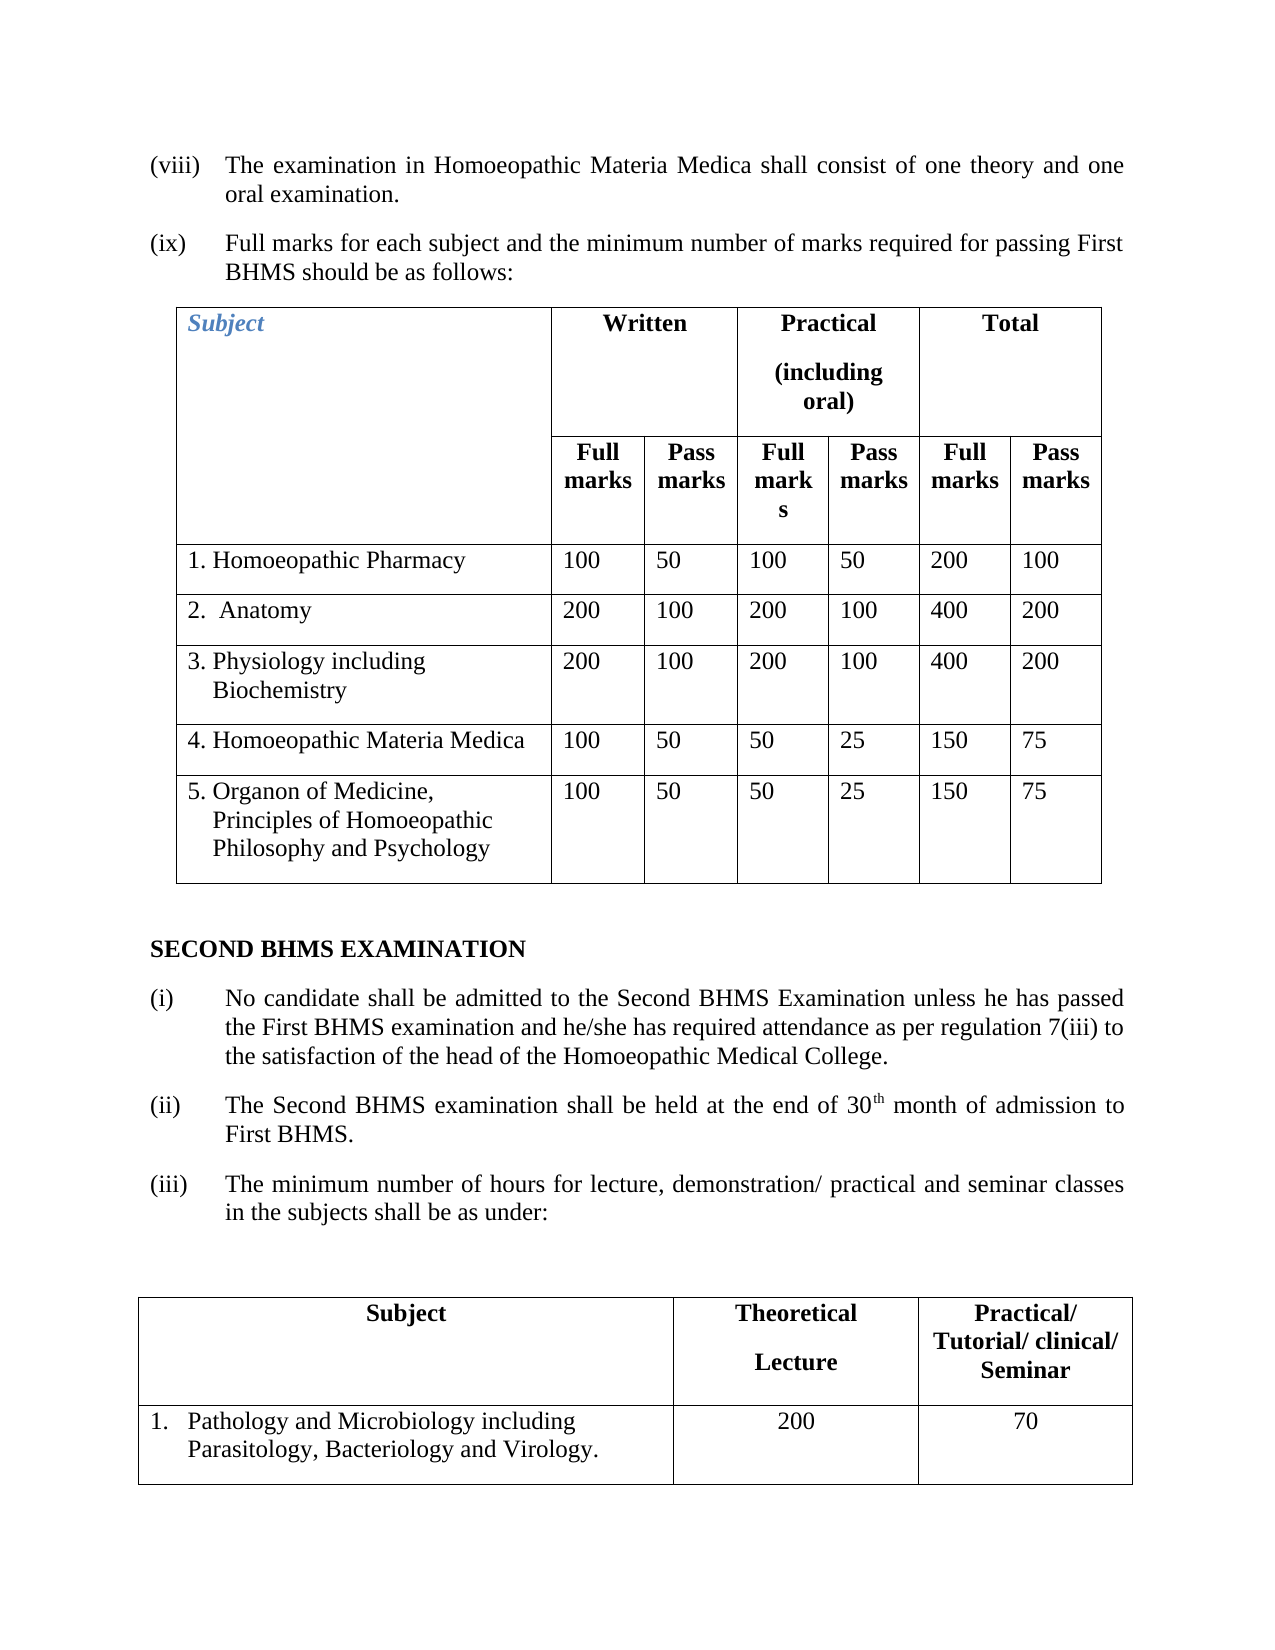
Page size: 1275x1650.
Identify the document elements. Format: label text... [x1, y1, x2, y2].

table_cell 200 [674, 1406, 918, 1484]
table_cell 100 [829, 646, 919, 724]
table_cell Pass marks [1011, 437, 1101, 544]
table_cell 100 [738, 545, 828, 594]
table_cell 25 [829, 776, 919, 883]
table_cell 50 [645, 776, 737, 883]
table_cell 200 [552, 595, 644, 645]
table_cell Full marks [920, 437, 1010, 544]
table_cell Full marks [738, 437, 828, 544]
table_cell 4. Homoeopathic Materia Medica [177, 725, 551, 775]
table_cell 150 [920, 725, 1010, 775]
table_cell 1. Homoeopathic Pharmacy [177, 545, 551, 594]
table_cell 100 [645, 595, 737, 645]
table_cell 70 [919, 1406, 1132, 1484]
table_cell 100 [1011, 545, 1101, 594]
table_cell 2. Anatomy [177, 595, 551, 645]
table_cell 100 [552, 776, 644, 883]
text (iii) The minimum number of hours for lecture, demonstration/ practical and seminar classes in the subjects shall be as under: [150, 1169, 1125, 1226]
table_cell 5. Organon of Medicine, Principles of Homoeopathic Philosophy and Psychology [177, 776, 551, 883]
table_cell 50 [645, 545, 737, 594]
table_cell 150 [920, 776, 1010, 883]
table_header Total [920, 308, 1101, 436]
table_header Practical (including oral) [738, 308, 919, 436]
text (ii) The Second BHMS examination shall be held at the end of 30th month of admission to First BHMS. [150, 1090, 1125, 1148]
table_cell 200 [920, 545, 1010, 594]
table_cell 75 [1011, 776, 1101, 883]
table_cell 100 [552, 545, 644, 594]
table_cell 400 [920, 646, 1010, 724]
table_cell 200 [1011, 595, 1101, 645]
list The examination in Homoeopathic Materia Medica shall consist of one theory and one oral examination. [150, 150, 1125, 207]
table_cell 50 [645, 725, 737, 775]
table_cell Pass marks [645, 437, 737, 544]
table_cell 25 [829, 725, 919, 775]
table_header Theoretical Lecture [674, 1298, 918, 1405]
list Full marks for each subject and the minimum number of marks required for passing First BHMS should be as follows: [150, 228, 1125, 286]
table_cell 200 [738, 646, 828, 724]
table_cell Full marks [552, 437, 644, 544]
table_cell 400 [920, 595, 1010, 645]
table_cell 75 [1011, 725, 1101, 775]
table_cell 50 [738, 776, 828, 883]
table_cell 3. Physiology including Biochemistry [177, 646, 551, 724]
text (i) No candidate shall be admitted to the Second BHMS Examination unless he has passed the First BHMS examination and he/she has required attendance as per regulation 7(iii) to the satisfaction of the head of the Homoeopathic Medical College. [150, 983, 1125, 1069]
table_cell 50 [829, 545, 919, 594]
table_cell Pass marks [829, 437, 919, 544]
table_header Written [552, 308, 737, 436]
table_cell 100 [829, 595, 919, 645]
table_cell 200 [552, 646, 644, 724]
subtitle SECOND BHMS EXAMINATION [150, 934, 1125, 962]
table_header Practical/ Tutorial/ clinical/ Seminar [919, 1298, 1132, 1405]
table_cell 1. Pathology and Microbiology including Parasitology, Bacteriology and Virology. [139, 1406, 673, 1484]
table_cell 200 [1011, 646, 1101, 724]
table_cell 50 [738, 725, 828, 775]
table_cell 100 [552, 725, 644, 775]
table_header Subject [139, 1298, 673, 1405]
table_header Subject [177, 308, 551, 544]
table_cell 100 [645, 646, 737, 724]
table_cell 200 [738, 595, 828, 645]
